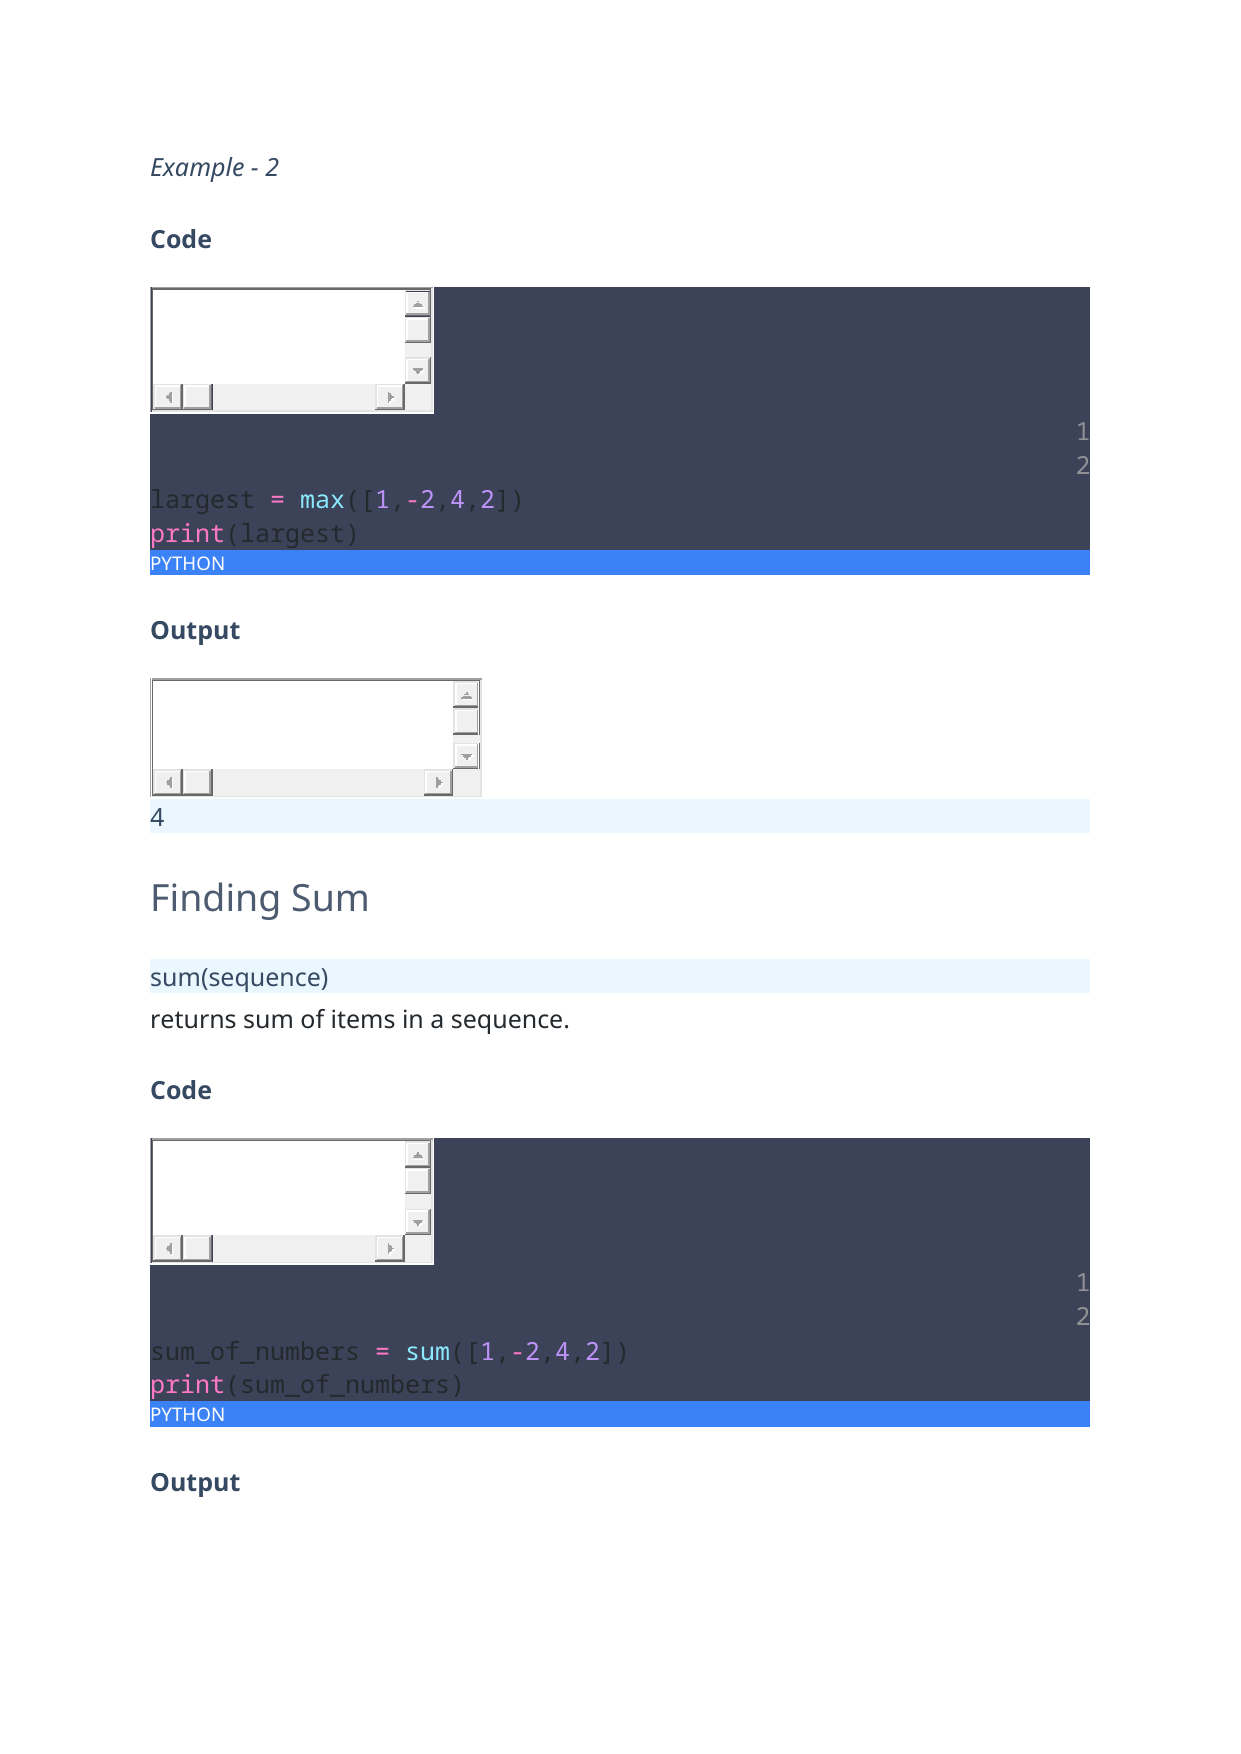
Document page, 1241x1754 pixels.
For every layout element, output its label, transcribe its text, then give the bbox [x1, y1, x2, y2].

text sum_of_numbers = sum([1,-2,4,2]) [150, 1333, 1090, 1367]
text Output [150, 1464, 1090, 1498]
text returns sum of items in a sequence. [150, 1001, 1090, 1035]
text PYTHON [150, 550, 1090, 575]
text Code [150, 1073, 1090, 1107]
text Code [150, 222, 1090, 256]
text PYTHON [150, 1401, 1090, 1427]
text Finding Sum [150, 871, 1090, 922]
text print(sum_of_numbers) [150, 1367, 1090, 1401]
text Example - 2 [150, 150, 1090, 184]
text 1 [150, 1265, 1090, 1299]
text largest = max([1,-2,4,2]) [150, 482, 1090, 516]
text Output [150, 613, 1090, 647]
text 4 [150, 799, 1090, 833]
text 2 [150, 448, 1090, 482]
text 2 [150, 1299, 1090, 1333]
text print(largest) [150, 516, 1090, 550]
text 1 [150, 414, 1090, 448]
text sum(sequence) [150, 959, 1090, 993]
